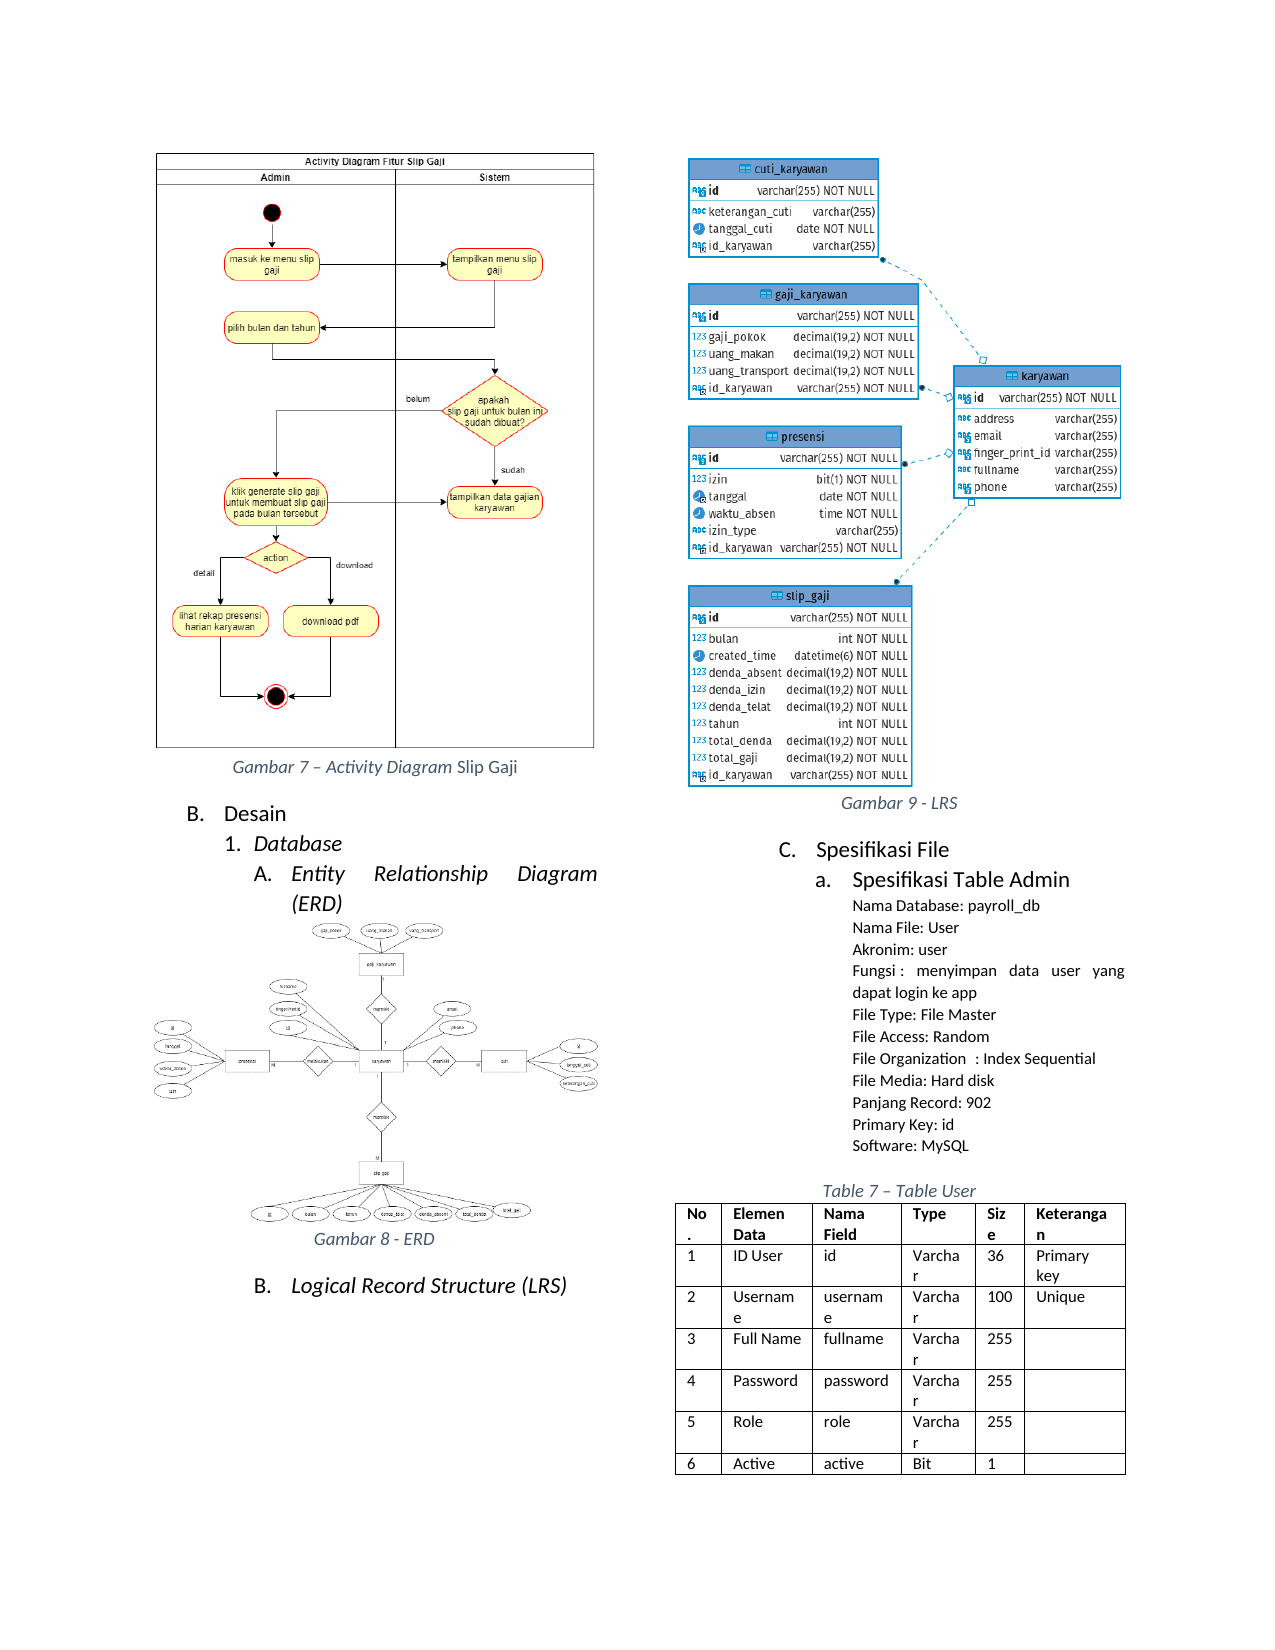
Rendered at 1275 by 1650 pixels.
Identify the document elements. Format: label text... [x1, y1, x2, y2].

table_cell username [813, 1287, 901, 1327]
list File Organization : Index Sequential [852, 1048, 1125, 1068]
table_cell Primary key [1025, 1245, 1125, 1286]
table_cell Active [722, 1454, 812, 1474]
list Desain [186, 799, 600, 827]
list Nama Database: payroll_db [852, 895, 1125, 915]
table_cell 1 [676, 1245, 721, 1286]
table_cell ID User [722, 1245, 812, 1286]
table_cell 5 [676, 1412, 721, 1452]
table_header Elemen Data [722, 1204, 812, 1244]
table_cell 255 [976, 1370, 1024, 1411]
table_cell id [813, 1245, 901, 1286]
list Spesifikasi File [778, 835, 1125, 863]
table_cell 6 [676, 1454, 721, 1474]
list Entity Relationship Diagram (ERD) [253, 859, 600, 917]
list Logical Record Structure (LRS) [253, 1271, 600, 1299]
picture [150, 150, 600, 753]
list Akronim: user [852, 939, 1125, 959]
picture [150, 919, 600, 1225]
table_cell active [813, 1454, 901, 1474]
table_cell 255 [976, 1329, 1024, 1369]
list Fungsi : menyimpan data user yang dapat login ke app [852, 961, 1125, 1003]
table_cell Varchar [902, 1329, 975, 1369]
table_cell Full Name [722, 1329, 812, 1369]
list File Access: Random [852, 1026, 1125, 1047]
table_cell Bit [902, 1454, 975, 1474]
table_cell 255 [976, 1412, 1024, 1452]
list File Media: Hard disk [852, 1070, 1125, 1090]
table_cell Varchar [902, 1412, 975, 1452]
table_cell role [813, 1412, 901, 1452]
table_cell [1025, 1329, 1125, 1369]
list File Type: File Master [852, 1004, 1125, 1025]
list Database [224, 829, 600, 857]
list Primary Key: id [852, 1114, 1125, 1134]
table_cell 100 [976, 1287, 1024, 1327]
list Spesifikasi Table Admin [815, 865, 1125, 893]
table_cell Varchar [902, 1370, 975, 1411]
table_cell 1 [976, 1454, 1024, 1474]
table_cell Varchar [902, 1287, 975, 1327]
table_cell 2 [676, 1287, 721, 1327]
table_cell 4 [676, 1370, 721, 1411]
table_cell Role [722, 1412, 812, 1452]
table_cell [1025, 1454, 1125, 1474]
list Panjang Record: 902 [852, 1092, 1125, 1112]
table_cell Unique [1025, 1287, 1125, 1327]
list Software: MySQL [852, 1136, 1125, 1156]
table_cell 3 [676, 1329, 721, 1369]
table_cell Varchar [902, 1245, 975, 1286]
list Nama File: User [852, 917, 1125, 937]
table_header Size [976, 1204, 1024, 1244]
table_header Keterangan [1025, 1204, 1125, 1244]
table_header Nama Field [813, 1204, 901, 1244]
table_cell [1025, 1412, 1125, 1452]
table_cell password [813, 1370, 901, 1411]
table_cell Username [722, 1287, 812, 1327]
table_cell 36 [976, 1245, 1024, 1286]
table_header Type [902, 1204, 975, 1244]
table_cell [1025, 1370, 1125, 1411]
text Gambar 9 - LRS [675, 791, 1125, 814]
text Gambar 7 – Activity Diagram Slip Gaji [150, 755, 600, 778]
picture [675, 150, 1125, 789]
text Table 7 – Table User [675, 1179, 1125, 1202]
table_cell fullname [813, 1329, 901, 1369]
table_cell Password [722, 1370, 812, 1411]
text Gambar 8 - ERD [150, 1227, 600, 1250]
table_header No. [676, 1204, 721, 1244]
